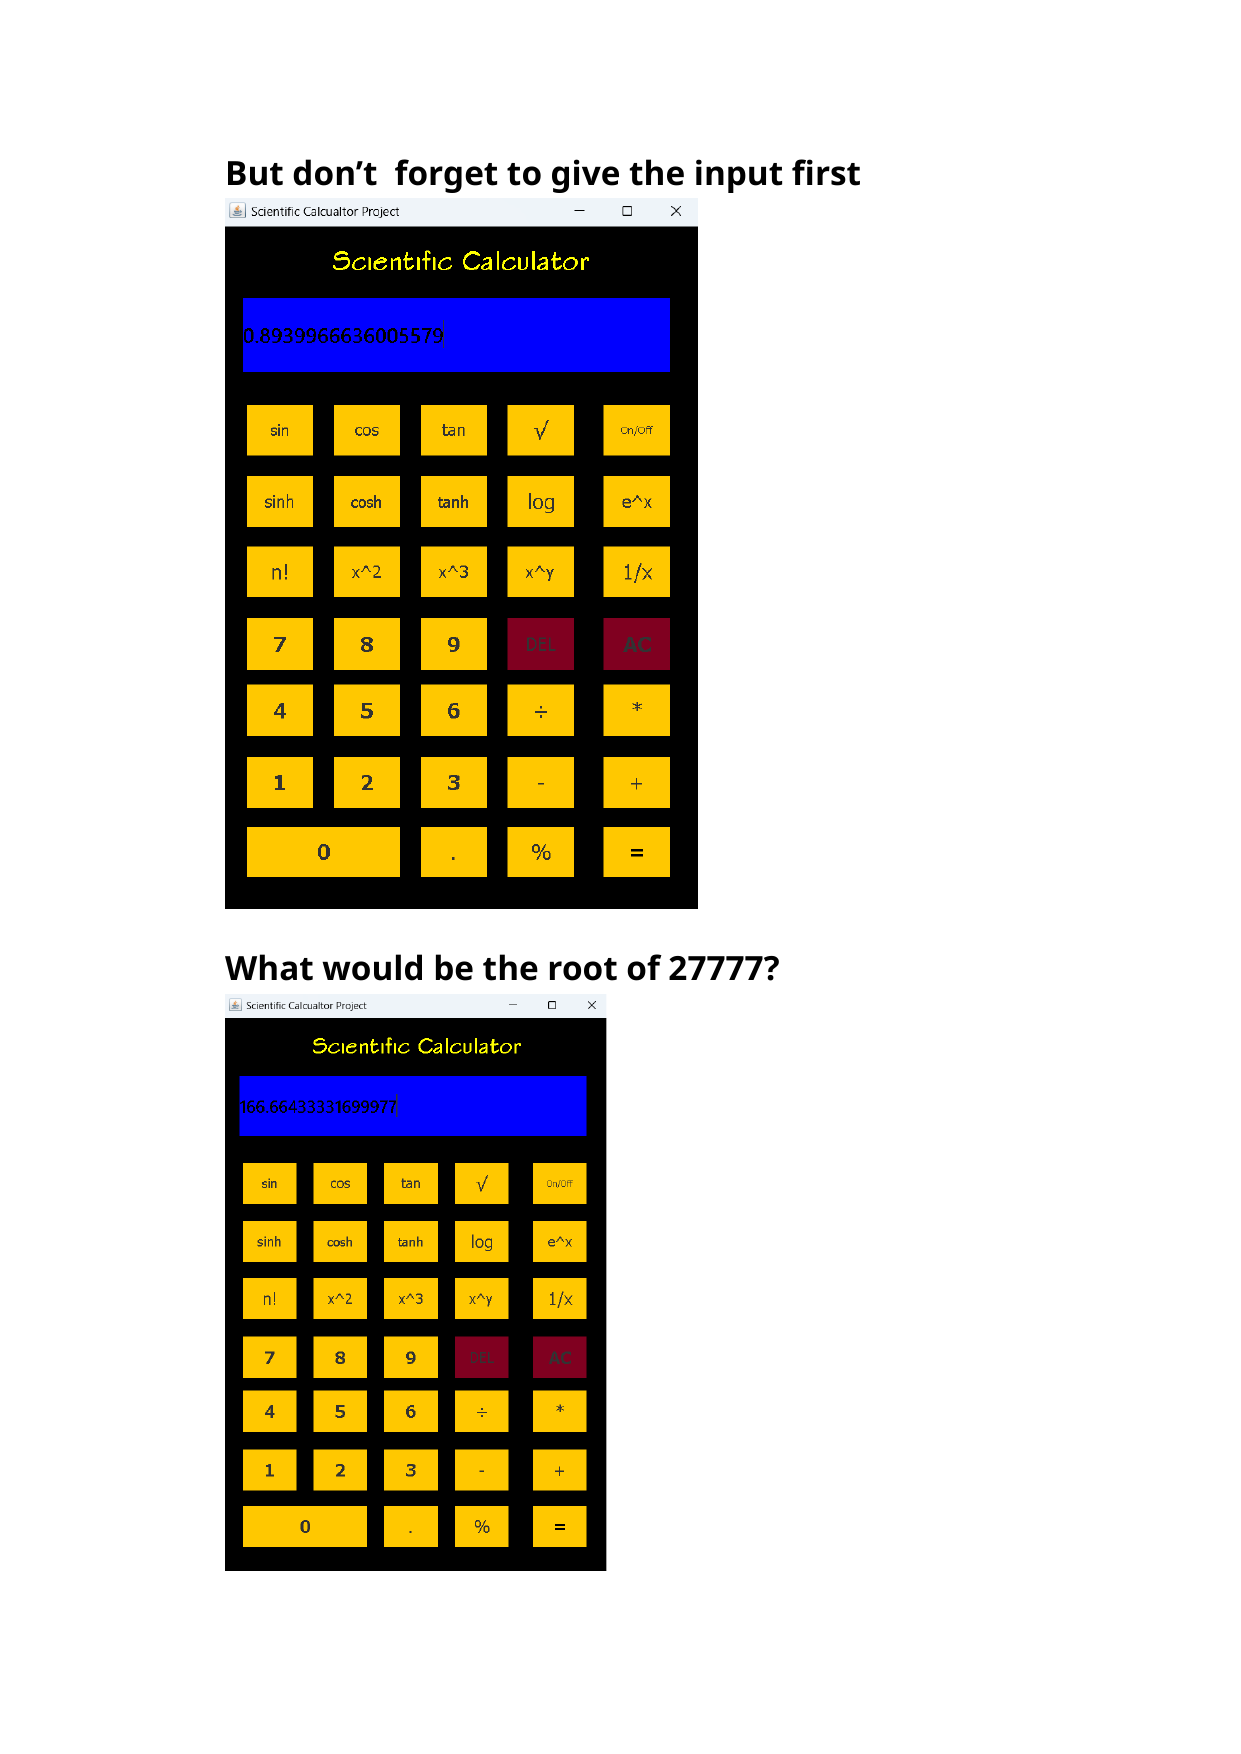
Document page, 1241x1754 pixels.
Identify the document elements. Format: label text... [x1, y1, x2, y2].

picture [225, 198, 698, 909]
picture [225, 994, 607, 1571]
list But don’t forget to give the input first [225, 150, 1090, 195]
list What would be the root of 27777? [225, 945, 1090, 991]
